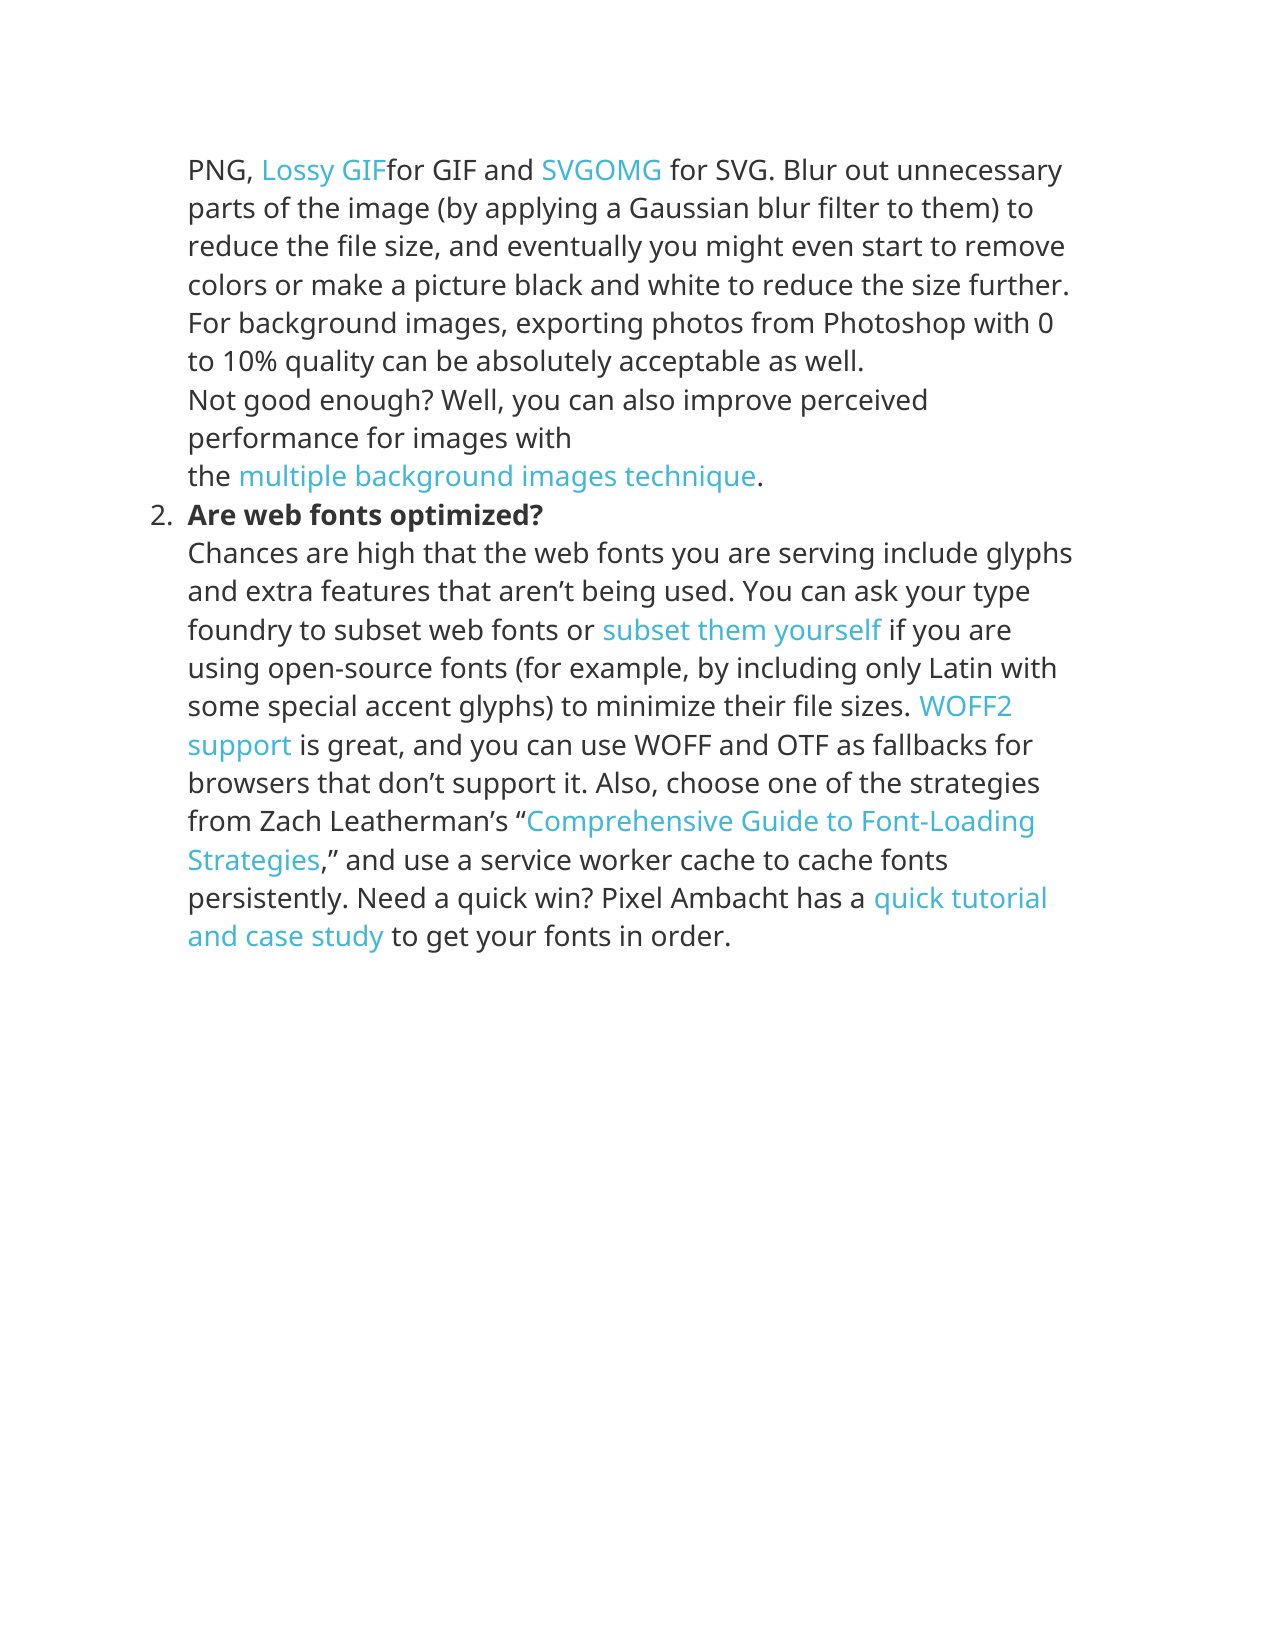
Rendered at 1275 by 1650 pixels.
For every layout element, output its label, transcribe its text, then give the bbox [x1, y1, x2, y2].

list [150, 150, 1087, 380]
list Are web fonts optimized? Chances are high that the web fonts you are serving include glyphs and extra features that aren’t being used. You can ask your type foundry to subset web fonts or subset them yourself if you are using open-source fonts (for example, by including only Latin with some special accent glyphs) to minimize their file sizes. WOFF2 support is great, and you can use WOFF and OTF as fallbacks for browsers that don’t support it. Also, choose one of the strategies from Zach Leatherman’s “Comprehensive Guide to Font-Loading Strategies,” and use a service worker cache to cache fonts persistently. Need a quick win? Pixel Ambacht has a quick tutorial and case study to get your fonts in order. [150, 495, 1087, 955]
text Not good enough? Well, you can also improve perceived performance for images with the multiple background images technique. [187, 380, 1087, 495]
